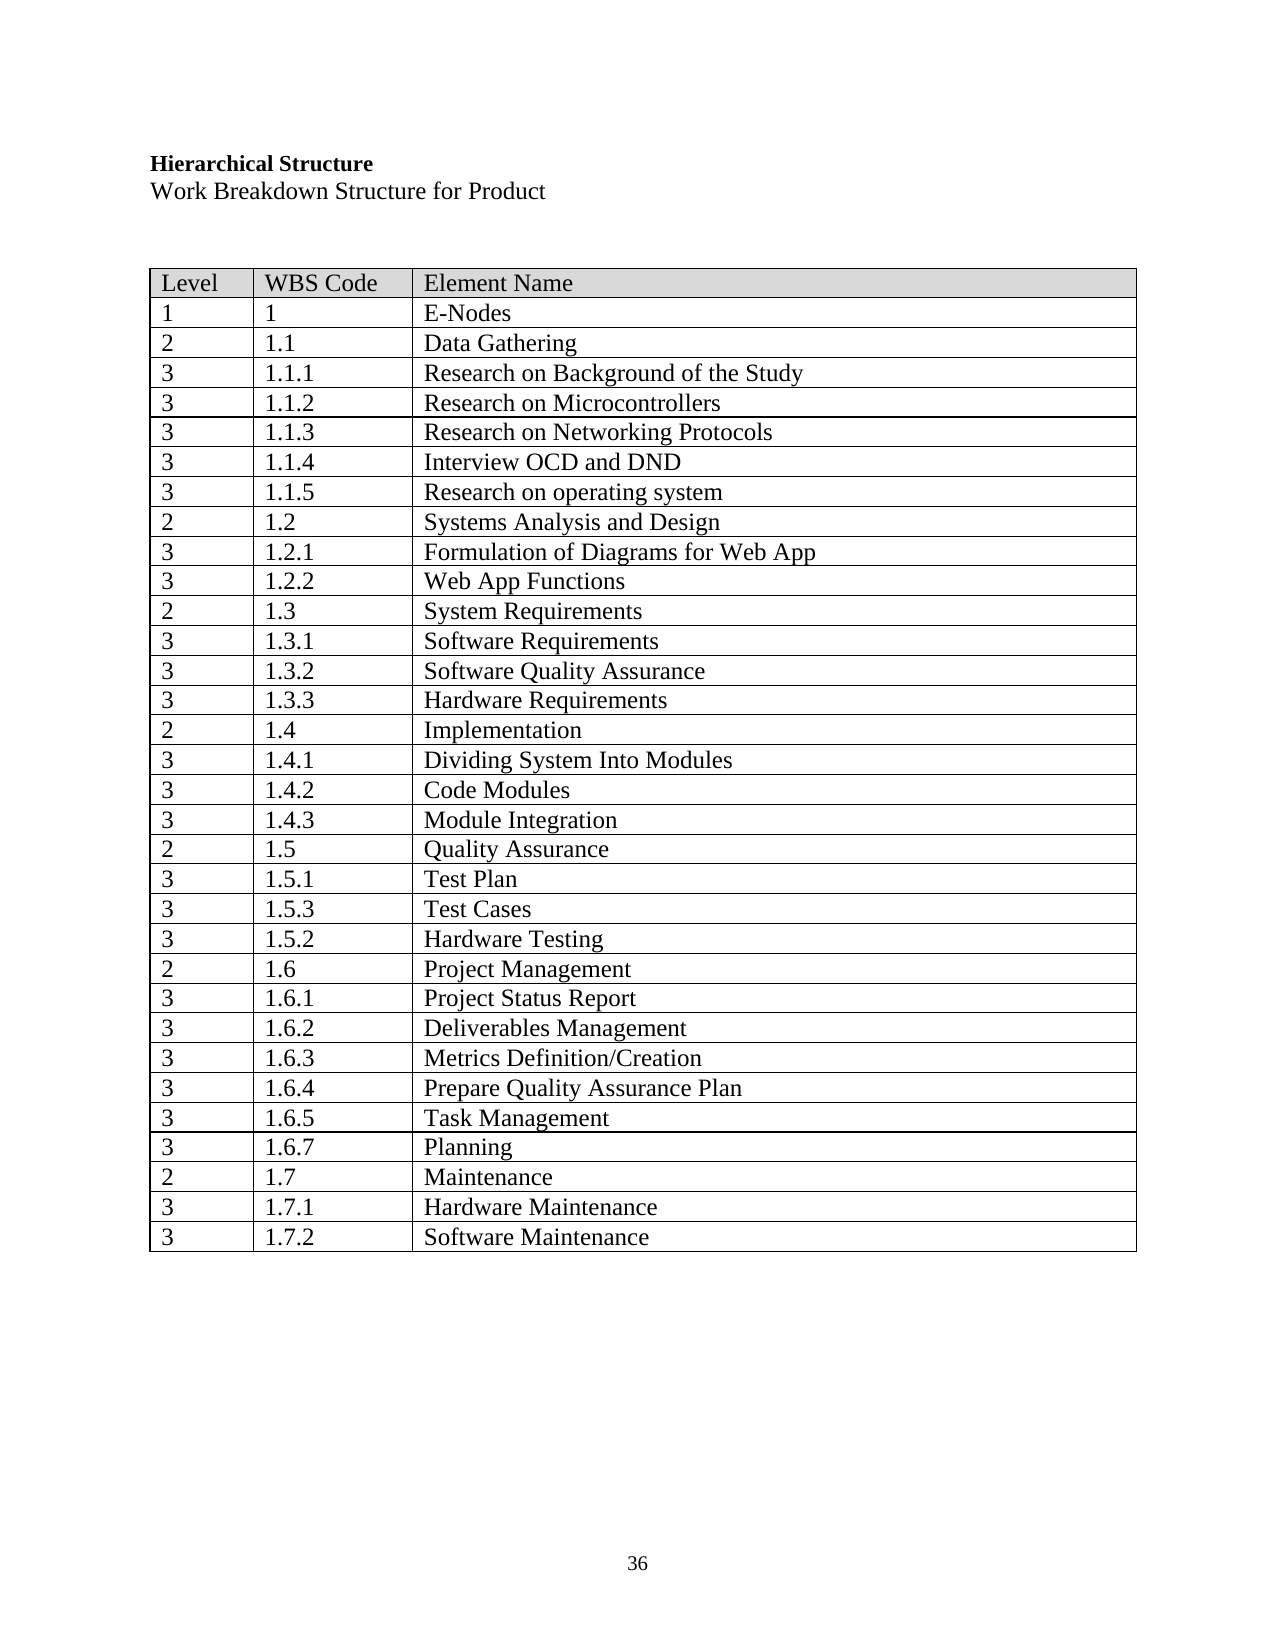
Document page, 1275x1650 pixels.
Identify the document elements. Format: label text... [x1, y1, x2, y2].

table_cell 3 [151, 686, 253, 714]
table_cell 3 [151, 775, 253, 804]
table_cell 3 [151, 1133, 253, 1161]
table_cell 1.6 [254, 954, 412, 982]
table_cell 1.1.2 [254, 388, 412, 416]
table_cell Web App Functions [413, 566, 1136, 595]
table_cell 1.5.1 [254, 864, 412, 893]
table_cell 3 [151, 388, 253, 416]
table_cell 3 [151, 566, 253, 595]
table_cell Project Management [413, 954, 1136, 982]
table_cell Quality Assurance [413, 835, 1136, 863]
table_cell 1.2 [254, 507, 412, 536]
table_cell 3 [151, 984, 253, 1012]
table_cell Test Plan [413, 864, 1136, 893]
table_cell 3 [151, 656, 253, 684]
table_cell 3 [151, 864, 253, 893]
table_cell 1.1.1 [254, 358, 412, 387]
table_cell 3 [151, 626, 253, 655]
table_header WBS Code [254, 269, 412, 297]
table_cell 1.1.5 [254, 477, 412, 506]
table_cell 3 [151, 924, 253, 953]
table_cell 3 [151, 1013, 253, 1042]
table_cell Implementation [413, 715, 1136, 744]
table_cell 1.5.2 [254, 924, 412, 953]
table_cell 1.1.3 [254, 418, 412, 446]
table_cell 3 [151, 745, 253, 774]
table_cell Deliverables Management [413, 1013, 1136, 1042]
table_cell Software Quality Assurance [413, 656, 1136, 684]
table_cell Interview OCD and DND [413, 447, 1136, 476]
table_cell 1.3 [254, 596, 412, 625]
table_cell 1.7.2 [254, 1222, 412, 1251]
table_cell 1.7 [254, 1162, 412, 1191]
table_cell 2 [151, 715, 253, 744]
table_cell 2 [151, 328, 253, 357]
table_cell 1 [254, 298, 412, 327]
table_cell Data Gathering [413, 328, 1136, 357]
table_cell 1.6.5 [254, 1103, 412, 1131]
table_cell Metrics Definition/Creation [413, 1043, 1136, 1072]
table_cell 2 [151, 1162, 253, 1191]
table_cell 1.6.1 [254, 984, 412, 1012]
table_cell 1 [151, 298, 253, 327]
table_cell 2 [151, 954, 253, 982]
table_cell 1.5 [254, 835, 412, 863]
table_cell Task Management [413, 1103, 1136, 1131]
table_cell 1.1.4 [254, 447, 412, 476]
table_cell Prepare Quality Assurance Plan [413, 1073, 1136, 1102]
table_cell 1.3.3 [254, 686, 412, 714]
table_cell Test Cases [413, 894, 1136, 923]
table_cell 1.7.1 [254, 1192, 412, 1221]
table_cell Software Requirements [413, 626, 1136, 655]
table_cell 1.6.3 [254, 1043, 412, 1072]
table_cell Formulation of Diagrams for Web App [413, 537, 1136, 565]
table_cell 1.3.2 [254, 656, 412, 684]
table_cell Research on Networking Protocols [413, 418, 1136, 446]
table_cell 2 [151, 835, 253, 863]
table_cell 3 [151, 1103, 253, 1131]
table_cell 1.3.1 [254, 626, 412, 655]
table_cell Research on Background of the Study [413, 358, 1136, 387]
table_cell Module Integration [413, 805, 1136, 833]
table_header Level [151, 269, 253, 297]
table_cell 3 [151, 537, 253, 565]
table_cell E-Nodes [413, 298, 1136, 327]
table_cell Software Maintenance [413, 1222, 1136, 1251]
table_cell 1.6.4 [254, 1073, 412, 1102]
table_cell 1.2.1 [254, 537, 412, 565]
table_cell 3 [151, 447, 253, 476]
table_cell Dividing System Into Modules [413, 745, 1136, 774]
table_cell 3 [151, 805, 253, 833]
table_cell Planning [413, 1133, 1136, 1161]
table_cell System Requirements [413, 596, 1136, 625]
table_cell Research on operating system [413, 477, 1136, 506]
table_cell 1.4 [254, 715, 412, 744]
text Work Breakdown Structure for Product [150, 176, 1125, 205]
table_cell 2 [151, 507, 253, 536]
table_cell 3 [151, 477, 253, 506]
table_cell 1.6.7 [254, 1133, 412, 1161]
table_cell 3 [151, 1222, 253, 1251]
table_cell 3 [151, 894, 253, 923]
subtitle Hierarchical Structure [150, 150, 1125, 176]
table_cell Hardware Requirements [413, 686, 1136, 714]
table_cell 1.5.3 [254, 894, 412, 923]
table_cell Hardware Testing [413, 924, 1136, 953]
table_cell 1.4.2 [254, 775, 412, 804]
table_cell 3 [151, 1192, 253, 1221]
table_cell 1.4.3 [254, 805, 412, 833]
table_cell 1.2.2 [254, 566, 412, 595]
table_cell Hardware Maintenance [413, 1192, 1136, 1221]
table_header Element Name [413, 269, 1136, 297]
table_cell 1.1 [254, 328, 412, 357]
table_cell 3 [151, 1043, 253, 1072]
table_cell Project Status Report [413, 984, 1136, 1012]
table_cell 3 [151, 1073, 253, 1102]
table_cell Code Modules [413, 775, 1136, 804]
table_cell 1.6.2 [254, 1013, 412, 1042]
table_cell 1.4.1 [254, 745, 412, 774]
table_cell 3 [151, 418, 253, 446]
table_cell Systems Analysis and Design [413, 507, 1136, 536]
table_cell Maintenance [413, 1162, 1136, 1191]
table_cell 2 [151, 596, 253, 625]
table_cell 3 [151, 358, 253, 387]
table_cell Research on Microcontrollers [413, 388, 1136, 416]
